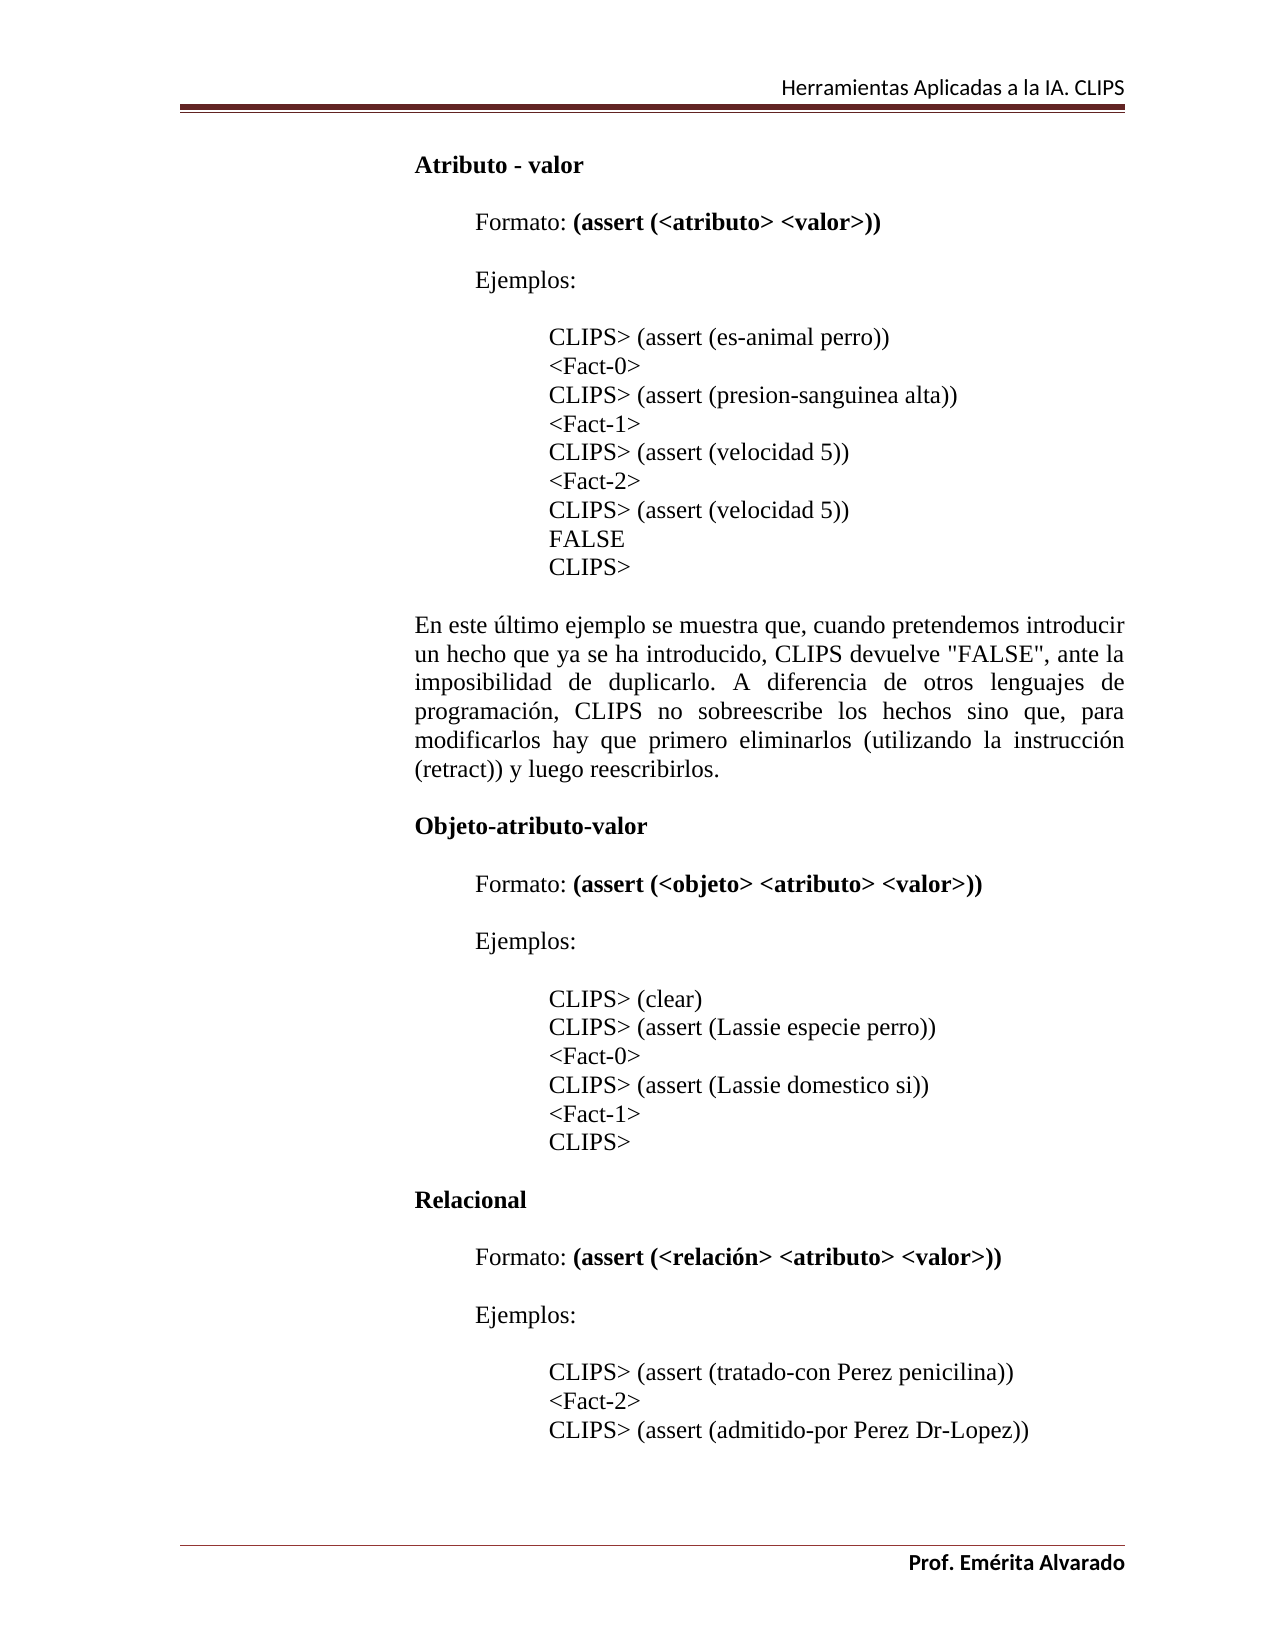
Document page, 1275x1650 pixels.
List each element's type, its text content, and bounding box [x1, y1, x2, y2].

text <Fact-1> CLIPS> [549, 1099, 1125, 1156]
list <Fact-0> CLIPS> (assert (presion-sanguinea alta)) [549, 351, 1125, 409]
text Ejemplos: [401, 926, 1125, 955]
list FALSE CLIPS> [549, 524, 1125, 581]
list <Fact-2> CLIPS> (assert (velocidad 5)) [549, 466, 1125, 524]
list <Fact-1> CLIPS> (assert (velocidad 5)) [549, 409, 1125, 466]
list CLIPS> (assert (tratado-con Perez penicilina)) [549, 1357, 1125, 1386]
text Objeto-atributo-valor [341, 811, 1125, 840]
list Formato: (assert (<relación> <atributo> <valor>)) [475, 1242, 1125, 1271]
list <Fact-2> CLIPS> (assert (admitido-por Perez Dr-Lopez)) [549, 1386, 1125, 1444]
list CLIPS> (clear) [549, 984, 1125, 1012]
list Relacional [414, 1185, 1125, 1214]
list Ejemplos: [475, 265, 1125, 294]
list CLIPS> (assert (Lassie especie perro)) [520, 1012, 1125, 1041]
list Atributo - valor [414, 150, 1125, 179]
list Formato: (assert (<atributo> <valor>)) [475, 207, 1125, 236]
list En este último ejemplo se muestra que, cuando pretendemos introducir un hecho que ya se ha introducido, CLIPS devuelve "FALSE", ante la imposibilidad de duplicarlo. A diferencia de otros lenguajes de programación, CLIPS no sobreescribe los hechos sino que, para modificarlos hay que primero eliminarlos (utilizando la instrucción (retract)) y luego reescribirlos. [414, 610, 1125, 782]
text Formato: (assert (<objeto> <atributo> <valor>)) [401, 869, 1125, 897]
list CLIPS> (assert (es-animal perro)) [549, 322, 1125, 351]
list Ejemplos: [475, 1300, 1125, 1329]
text <Fact-0> CLIPS> (assert (Lassie domestico si)) [549, 1041, 1125, 1099]
